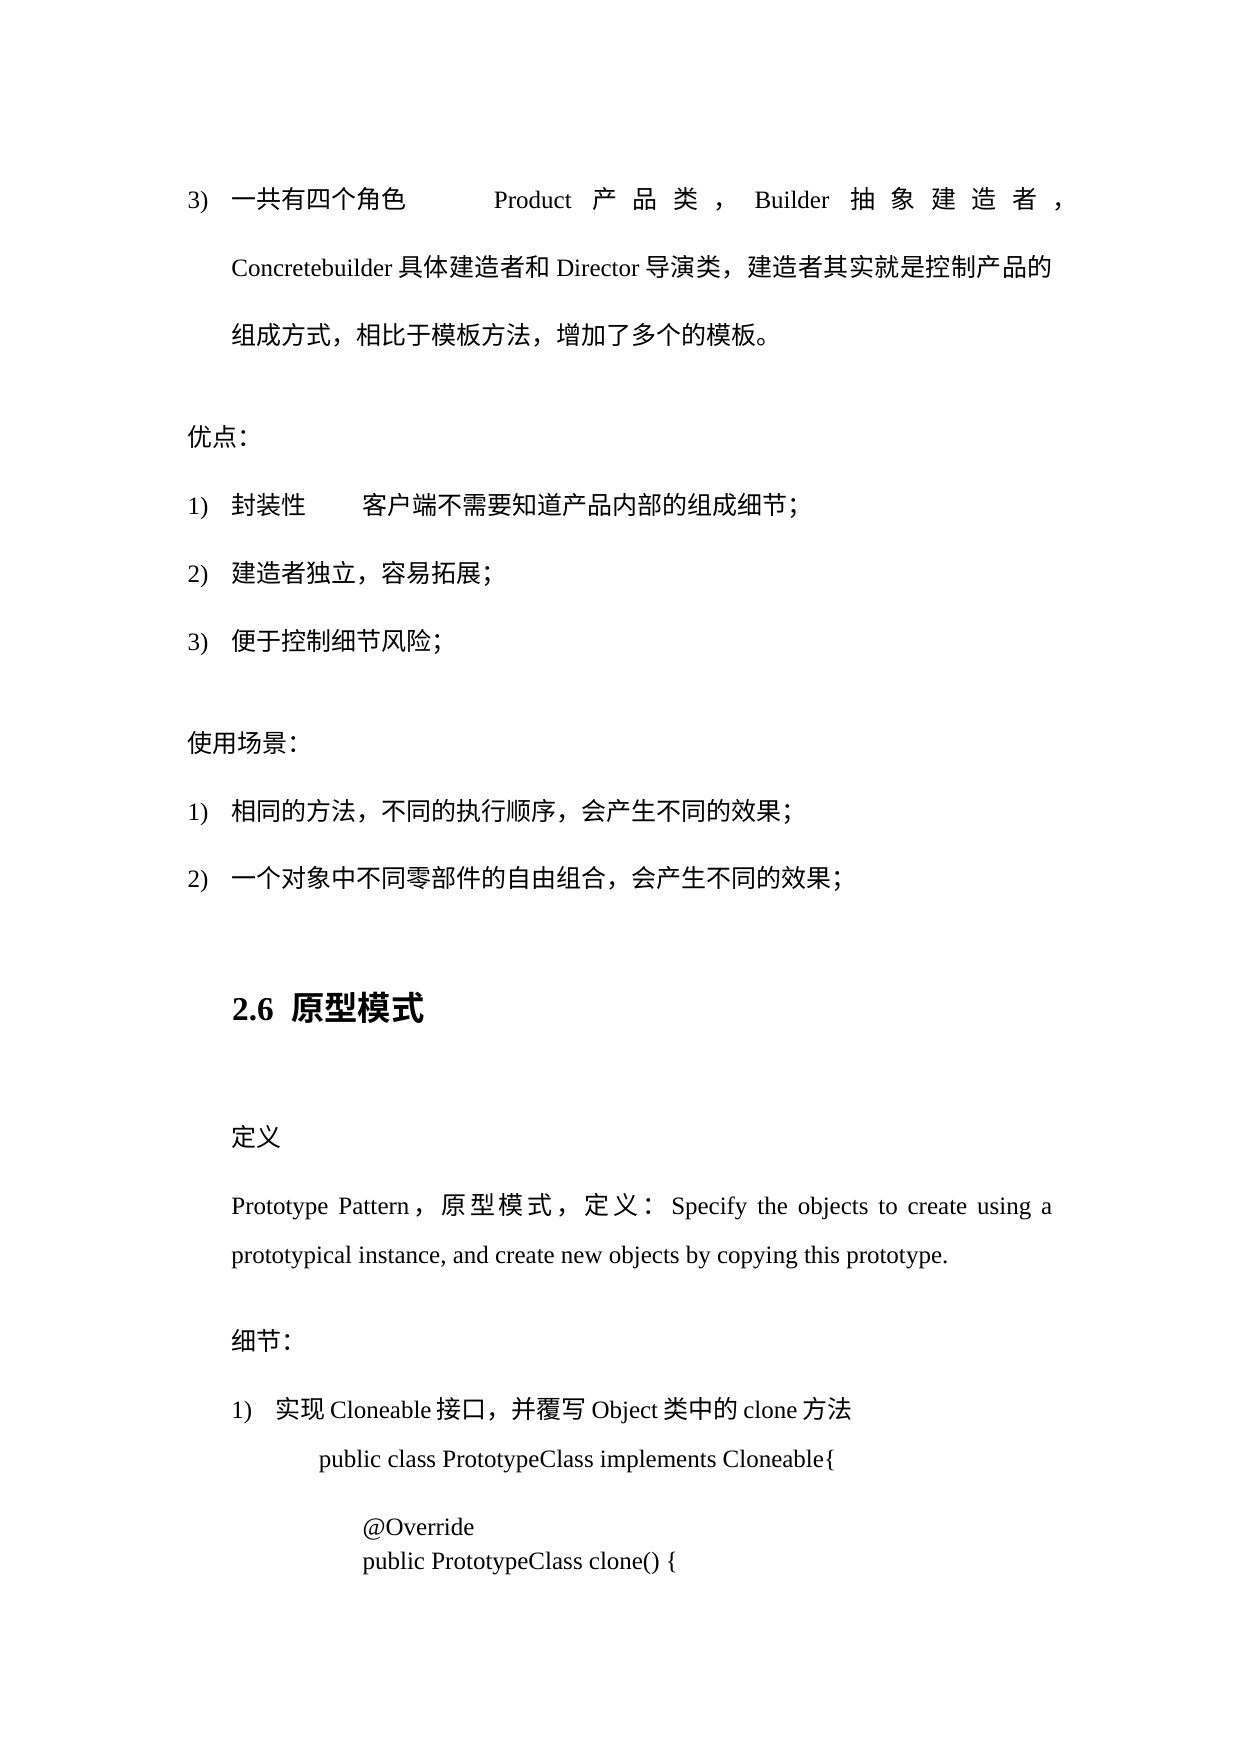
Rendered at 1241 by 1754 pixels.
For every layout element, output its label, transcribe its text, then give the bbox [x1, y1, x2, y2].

list public PrototypeClass clone() { [231, 1543, 1053, 1577]
list 实现Cloneable接口，并覆写Object类中的clone方法 [231, 1374, 1053, 1442]
text 使用场景： [187, 707, 1053, 775]
text 优点： [187, 402, 1053, 469]
list public class PrototypeClass implements Cloneable{ [231, 1442, 1053, 1476]
list 便于控制细节风险； [187, 605, 1053, 673]
list 一共有四个角色 Product产品类，Builder抽象建造者，Concretebuilder具体建造者和Director导演类，建造者其实就是控制产品的组成方式，相比于模板方法，增加了多个的模板。 [187, 164, 1053, 368]
list 封装性 客户端不需要知道产品内部的组成细节； [187, 469, 1053, 537]
list @Override [231, 1509, 1053, 1543]
subtitle 原型模式 [232, 972, 1053, 1040]
list 建造者独立，容易拓展； [187, 537, 1053, 605]
list 一个对象中不同零部件的自由组合，会产生不同的效果； [187, 843, 1053, 911]
list 定义 [231, 1102, 1053, 1170]
list 相同的方法，不同的执行顺序，会产生不同的效果； [187, 775, 1053, 843]
list Prototype Pattern，原型模式，定义：Specify the objects to create using a prototypical instance, and create new objects by copying this prototype. [231, 1170, 1053, 1272]
list 细节： [231, 1306, 1053, 1374]
